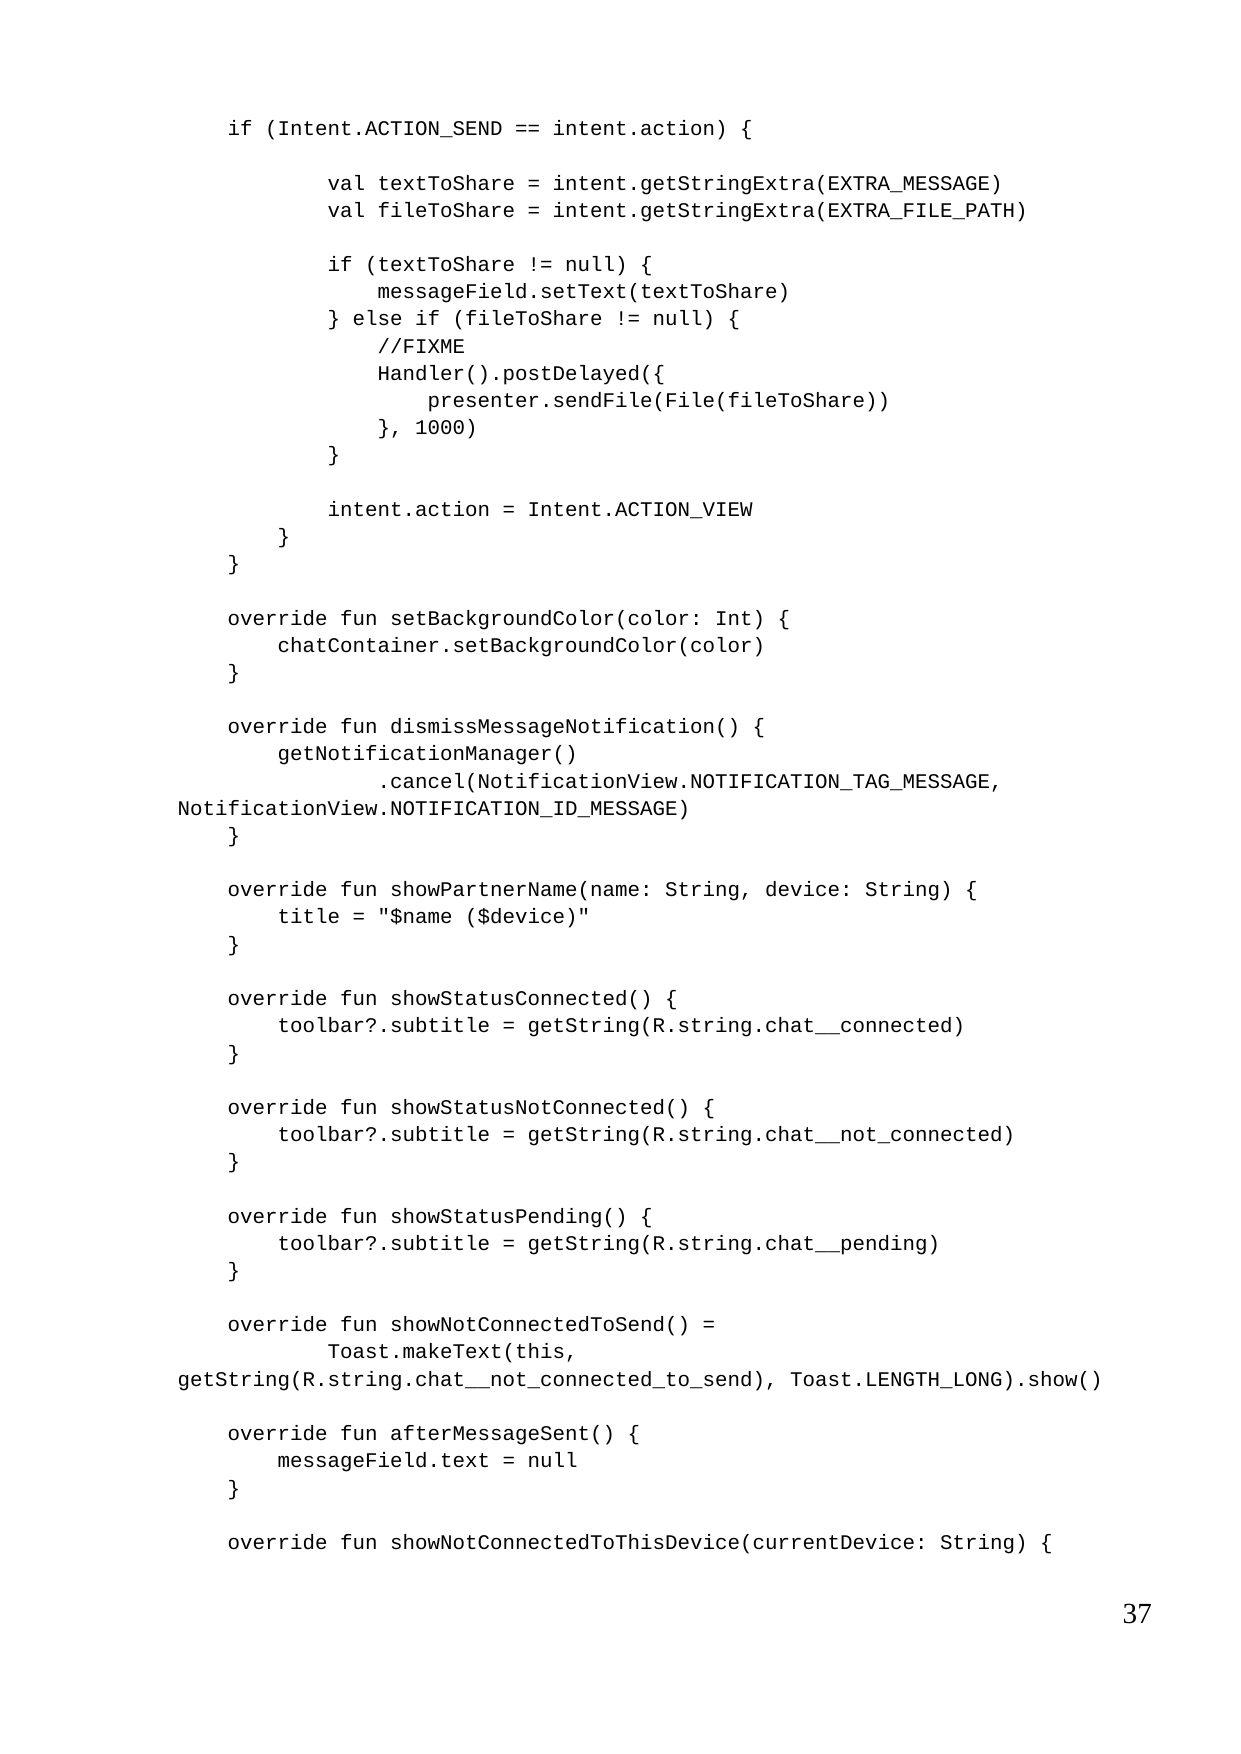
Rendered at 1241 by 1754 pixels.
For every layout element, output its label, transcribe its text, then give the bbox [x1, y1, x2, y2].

text //FIXME [177, 336, 1152, 359]
text toolbar?.subtitle = getString(R.string.chat__not_connected) [177, 1124, 1152, 1148]
text chatContainer.setBackgroundColor(color) [177, 635, 1152, 658]
text } [177, 1260, 1152, 1284]
text override fun setBackgroundColor(color: Int) { [177, 607, 1152, 631]
text presenter.sendFile(File(fileToShare)) [177, 390, 1152, 414]
text } [177, 1151, 1152, 1175]
text } [177, 1042, 1152, 1066]
text override fun showStatusNotConnected() { [177, 1097, 1152, 1121]
text } [177, 934, 1152, 957]
text override fun showNotConnectedToThisDevice(currentDevice: String) { [177, 1532, 1152, 1556]
text } [177, 825, 1152, 849]
text Toast.makeText(this, getString(R.string.chat__not_connected_to_send), Toast.LENGTH_LONG).show() [177, 1342, 1152, 1392]
text title = "$name ($device)" [177, 907, 1152, 930]
text } else if (fileToShare != null) { [177, 308, 1152, 332]
text } [177, 1477, 1152, 1501]
text }, 1000) [177, 417, 1152, 441]
text toolbar?.subtitle = getString(R.string.chat__connected) [177, 1015, 1152, 1039]
text toolbar?.subtitle = getString(R.string.chat__pending) [177, 1233, 1152, 1256]
text intent.action = Intent.ACTION_VIEW [177, 499, 1152, 522]
text val fileToShare = intent.getStringExtra(EXTRA_FILE_PATH) [177, 200, 1152, 223]
text override fun showStatusConnected() { [177, 988, 1152, 1012]
text if (Intent.ACTION_SEND == intent.action) { [177, 118, 1152, 142]
text } [177, 444, 1152, 468]
text getNotificationManager() [177, 743, 1152, 767]
text Handler().postDelayed({ [177, 363, 1152, 386]
text override fun showPartnerName(name: String, device: String) { [177, 879, 1152, 903]
text override fun dismissMessageNotification() { [177, 716, 1152, 740]
text override fun showNotConnectedToSend() = [177, 1314, 1152, 1338]
text } [177, 553, 1152, 577]
text val textToShare = intent.getStringExtra(EXTRA_MESSAGE) [177, 172, 1152, 196]
text messageField.text = null [177, 1450, 1152, 1474]
text override fun afterMessageSent() { [177, 1423, 1152, 1447]
text override fun showStatusPending() { [177, 1206, 1152, 1229]
text .cancel(NotificationView.NOTIFICATION_TAG_MESSAGE, NotificationView.NOTIFICATION_ID_MESSAGE) [177, 771, 1152, 821]
text } [177, 662, 1152, 686]
text if (textToShare != null) { [177, 254, 1152, 278]
text messageField.setText(textToShare) [177, 281, 1152, 305]
text } [177, 526, 1152, 549]
